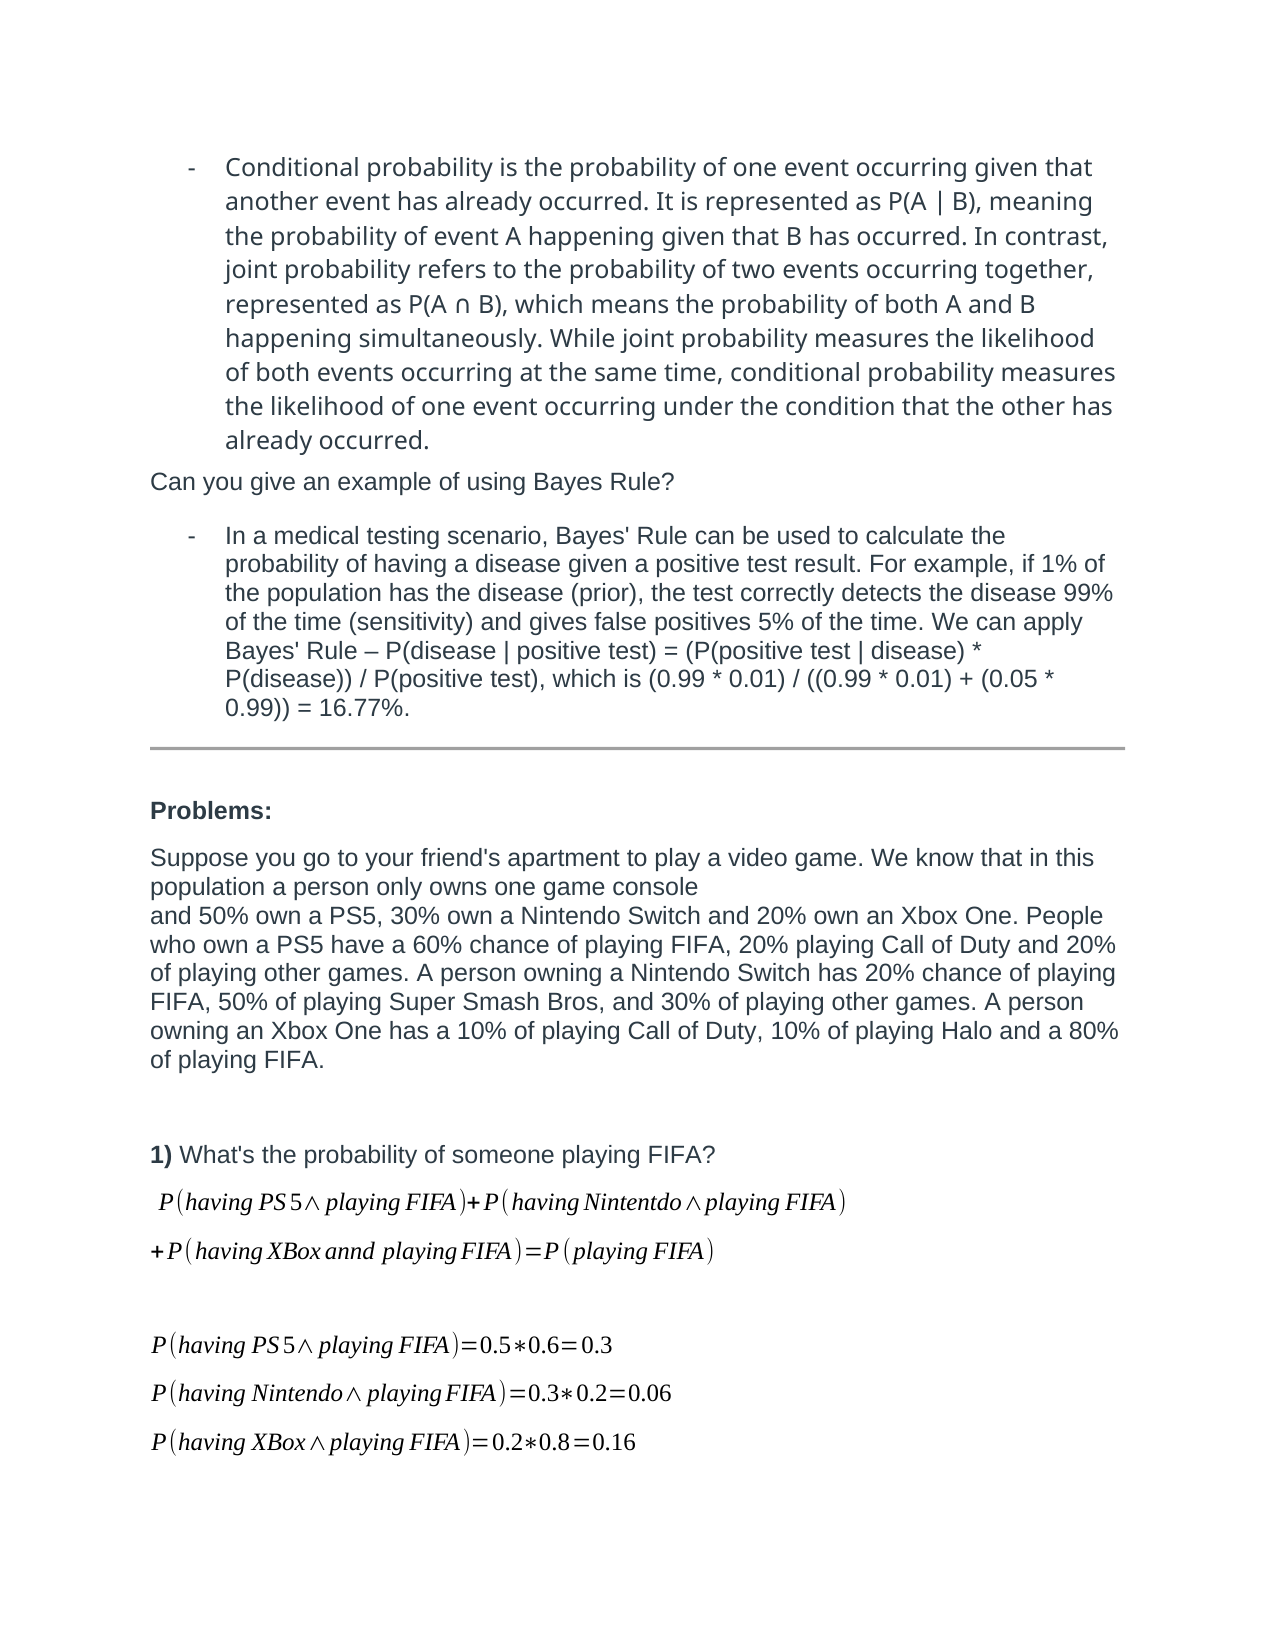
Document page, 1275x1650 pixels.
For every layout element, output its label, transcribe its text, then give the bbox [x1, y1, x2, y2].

text Problems: [150, 796, 1125, 825]
text 1) What's the probability of someone playing FIFA? [150, 1140, 1125, 1168]
list Conditional probability is the probability of one event occurring given that another event has already occurred. It is represented as P(A ∣ B), meaning the probability of event A happening given that B has occurred. In contrast, joint probability refers to the probability of two events occurring together, represented as P(A ∩ B), which means the probability of both A and B happening simultaneously. While joint probability measures the likelihood of both events occurring at the same time, conditional probability measures the likelihood of one event occurring under the condition that the other has already occurred. [187, 150, 1125, 457]
text Suppose you go to your friend's apartment to play a video game. We know that in this population a person only owns one game console and 50% own a PS5, 30% own a Nintendo Switch and 20% own an Xbox One. People who own a PS5 have a 60% chance of playing FIFA, 20% playing Call of Duty and 20% of playing other games. A person owning a Nintendo Switch has 20% chance of playing FIFA, 50% of playing Super Smash Bros, and 30% of playing other games. A person owning an Xbox One has a 10% of playing Call of Duty, 10% of playing Halo and a 80% of playing FIFA. [150, 843, 1125, 1073]
text Can you give an example of using Bayes Rule? [150, 467, 1125, 496]
list In a medical testing scenario, Bayes' Rule can be used to calculate the probability of having a disease given a positive test result. For example, if 1% of the population has the disease (prior), the test correctly detects the disease 99% of the time (sensitivity) and gives false positives 5% of the time. We can apply Bayes' Rule – P(disease | positive test) = (P(positive test | disease) * P(disease)) / P(positive test), which is (0.99 * 0.01) / ((0.99 * 0.01) + (0.05 * 0.99)) = 16.77%. [187, 521, 1125, 722]
